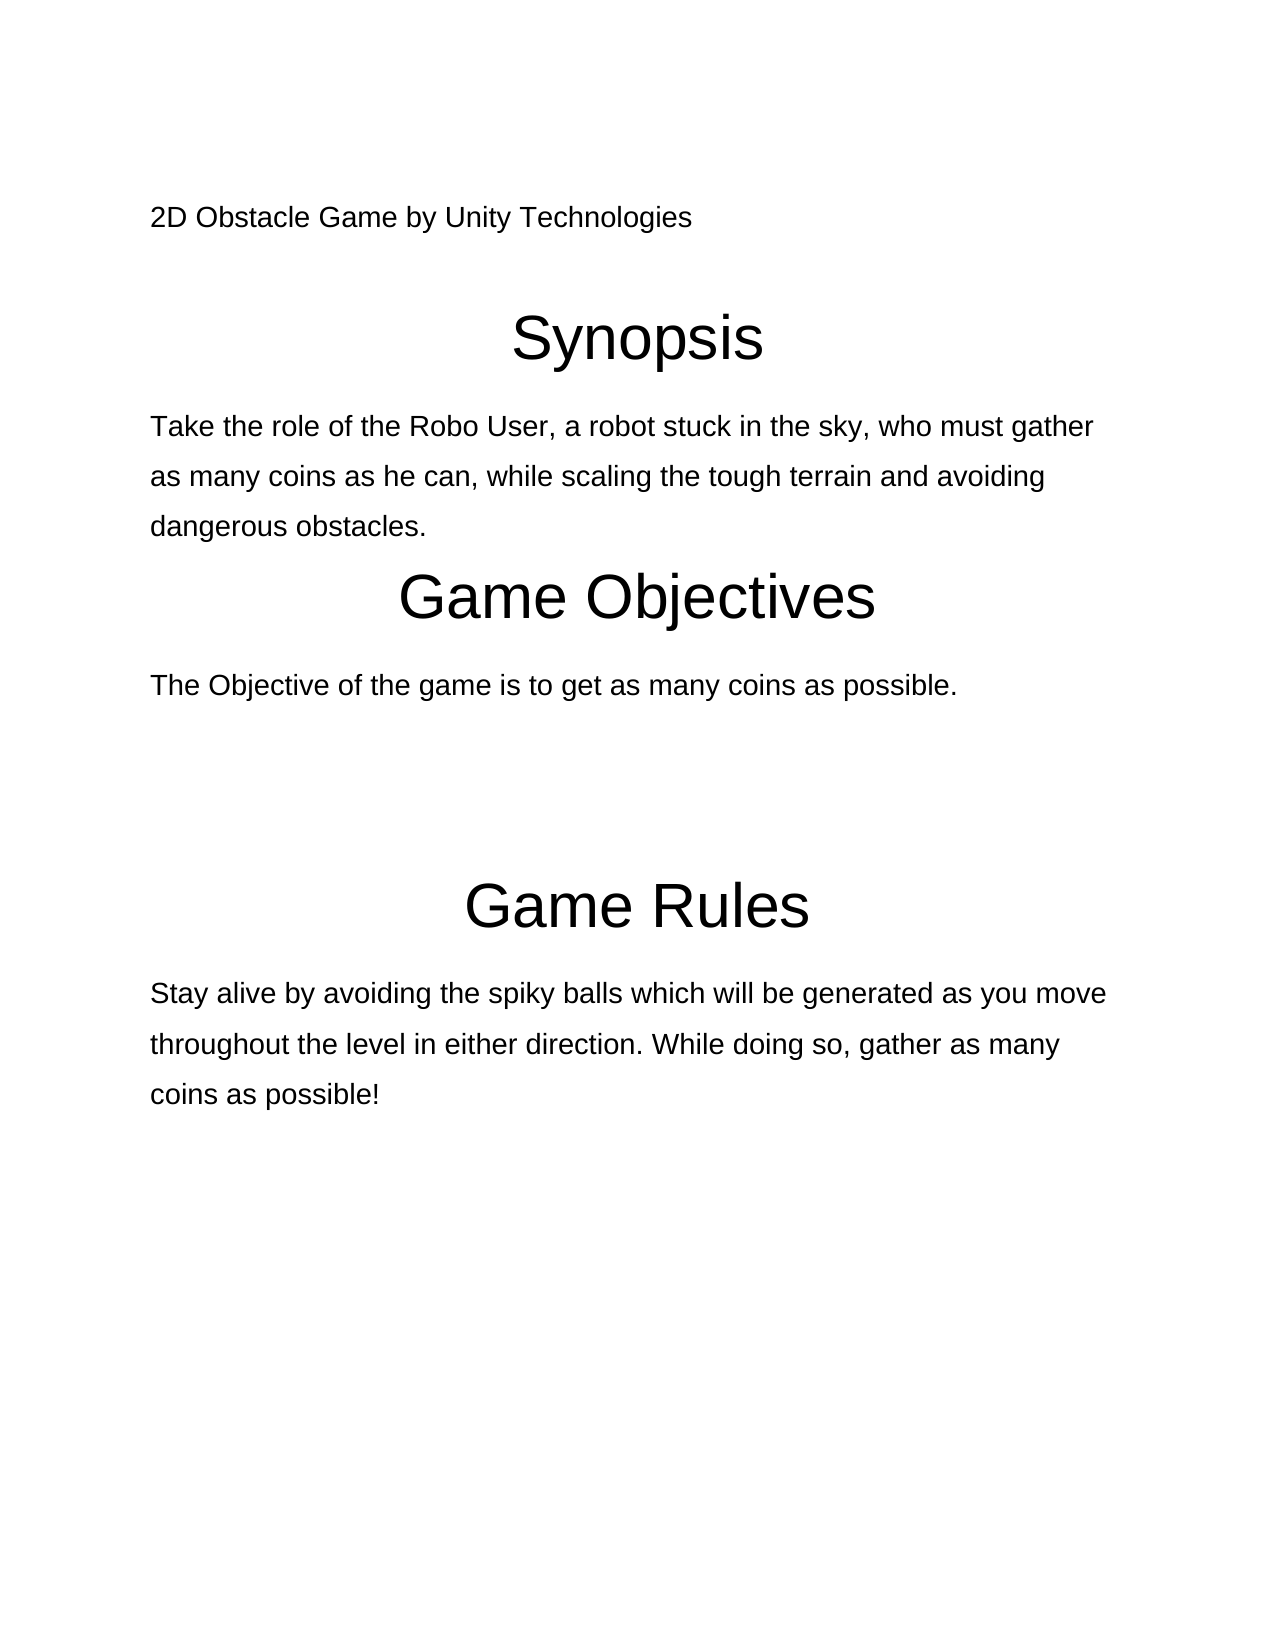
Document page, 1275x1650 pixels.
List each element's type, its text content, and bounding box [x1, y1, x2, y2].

text Synopsis [150, 301, 1125, 373]
text The Objective of the game is to get as many coins as possible. [150, 667, 1125, 701]
text Stay alive by avoiding the spiky balls which will be generated as you move throughout the level in either direction. While doing so, gather as many coins as possible! [150, 977, 1125, 1111]
text Game Rules [150, 869, 1125, 941]
text 2D Obstacle Game by Unity Technologies [150, 200, 1125, 234]
text Take the role of the Robo User, a robot stuck in the sky, who must gather as many coins as he can, while scaling the tough terrain and avoiding dangerous obstacles. [150, 409, 1125, 543]
text Game Objectives [150, 560, 1125, 632]
